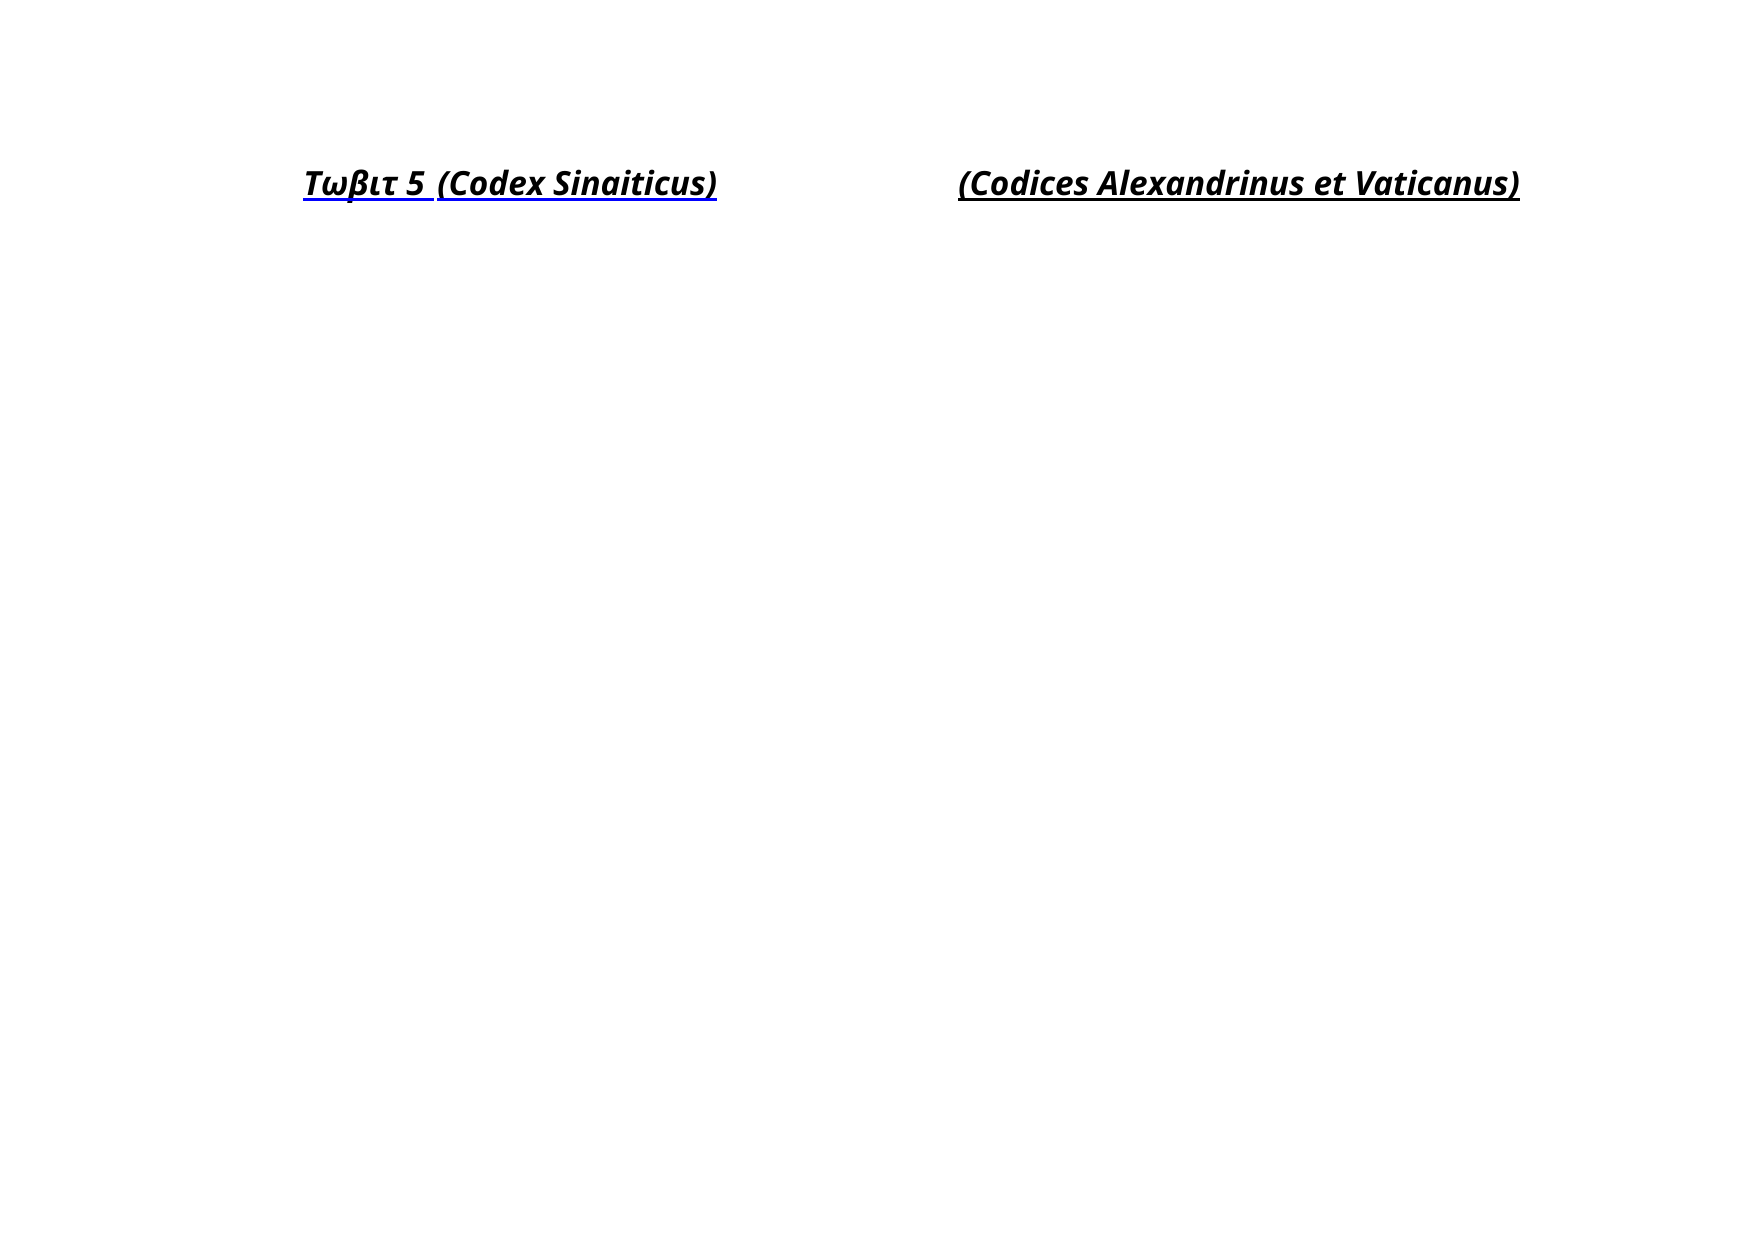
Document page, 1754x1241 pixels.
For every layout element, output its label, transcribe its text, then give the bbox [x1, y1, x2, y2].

table_header (Codices Alexandrinus et Vaticanus) [876, 148, 1605, 206]
table_header Τωβιτ 5 (Codex Sinaiticus) [148, 148, 876, 206]
